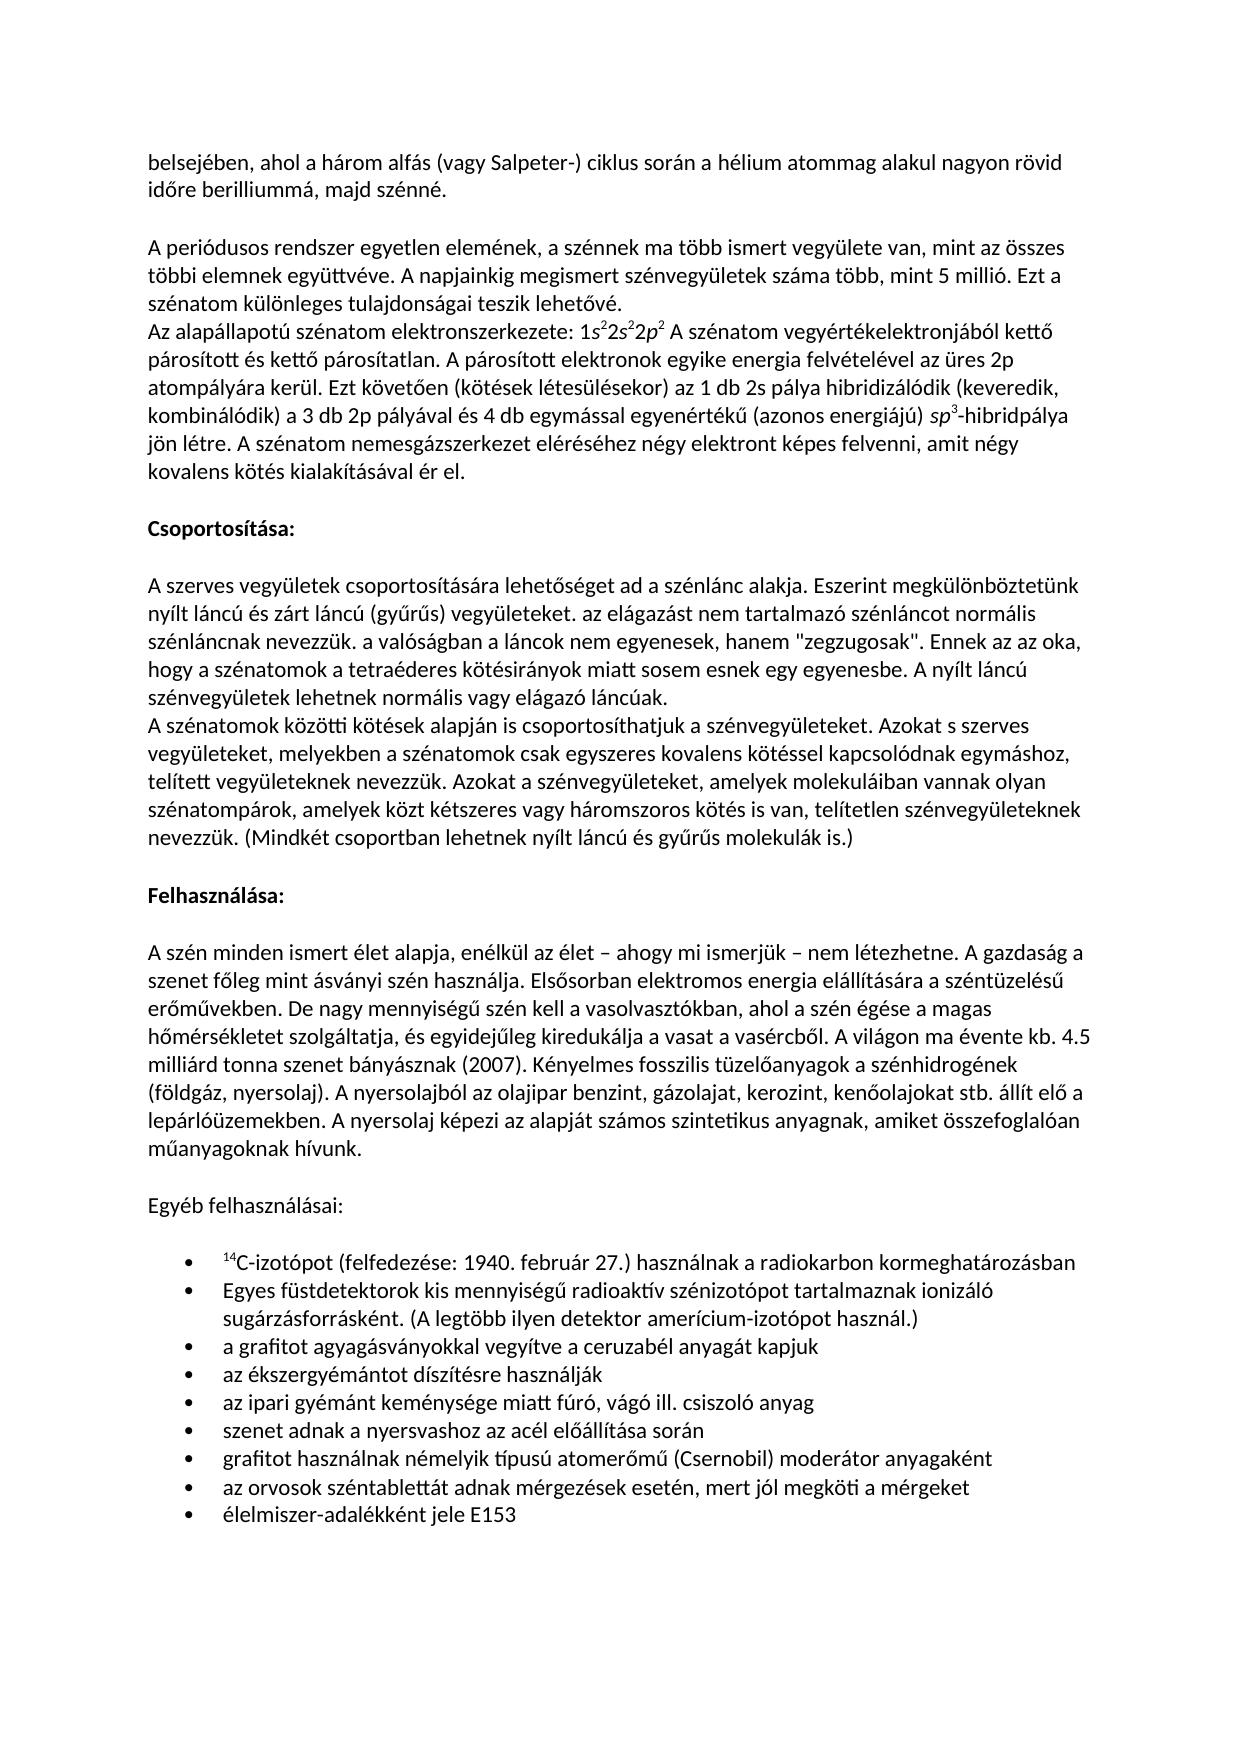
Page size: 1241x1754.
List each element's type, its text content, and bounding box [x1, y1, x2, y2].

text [148, 148, 1093, 204]
text A szén minden ismert élet alapja, enélkül az élet – ahogy mi ismerjük – nem létezhetne. A gazdaság a szenet főleg mint ásványi szén használja. Elsősorban elektromos energia elállítására a széntüzelésű erőművekben. De nagy mennyiségű szén kell a vasolvasztókban, ahol a szén égése a magas hőmérsékletet szolgáltatja, és egyidejűleg kiredukálja a vasat a vasércből. A világon ma évente kb. 4.5 milliárd tonna szenet bányásznak (2007). Kényelmes fosszilis tüzelőanyagok a szénhidrogének (földgáz, nyersolaj). A nyersolajból az olajipar benzint, gázolajat, kerozint, kenőolajokat stb. állít elő a lepárlóüzemekben. A nyersolaj képezi az alapját számos szintetikus anyagnak, amiket összefoglalóan műanyagoknak hívunk. [148, 938, 1093, 1162]
text Csoportosítása: [148, 514, 1093, 542]
text Felhasználása: [148, 881, 1093, 909]
list az ékszergyémántot díszítésre használják [185, 1361, 1093, 1388]
list 14C-izotópot (felfedezése: 1940. február 27.) használnak a radiokarbon kormeghatározásban [185, 1248, 1093, 1276]
text A szerves vegyületek csoportosítására lehetőséget ad a szénlánc alakja. Eszerint megkülönböztetünk nyílt láncú és zárt láncú (gyűrűs) vegyületeket. az elágazást nem tartalmazó szénláncot normális szénláncnak nevezzük. a valóságban a láncok nem egyenesek, hanem "zegzugosak". Ennek az az oka, hogy a szénatomok a tetraéderes kötésirányok miatt sosem esnek egy egyenesbe. A nyílt láncú szénvegyületek lehetnek normális vagy elágazó láncúak. A szénatomok közötti kötések alapján is csoportosíthatjuk a szénvegyületeket. Azokat s szerves vegyületeket, melyekben a szénatomok csak egyszeres kovalens kötéssel kapcsolódnak egymáshoz, telített vegyületeknek nevezzük. Azokat a szénvegyületeket, amelyek molekuláiban vannak olyan szénatompárok, amelyek közt kétszeres vagy háromszoros kötés is van, telítetlen szénvegyületeknek nevezzük. (Mindkét csoportban lehetnek nyílt láncú és gyűrűs molekulák is.) [148, 571, 1093, 852]
list a grafitot agyagásványokkal vegyítve a ceruzabél anyagát kapjuk [185, 1332, 1093, 1361]
text A periódusos rendszer egyetlen elemének, a szénnek ma több ismert vegyülete van, mint az összes többi elemnek együttvéve. A napjainkig megismert szénvegyületek száma több, mint 5 millió. Ezt a szénatom különleges tulajdonságai teszik lehetővé. Az alapállapotú szénatom elektronszerkezete: 1s22s22p2 A szénatom vegyértékelektronjából kettő párosított és kettő párosítatlan. A párosított elektronok egyike energia felvételével az üres 2p atompályára kerül. Ezt követően (kötések létesülésekor) az 1 db 2s pálya hibridizálódik (keveredik, kombinálódik) a 3 db 2p pályával és 4 db egymással egyenértékű (azonos energiájú) sp3-hibridpálya jön létre. A szénatom nemesgázszerkezet eléréséhez négy elektront képes felvenni, amit négy kovalens kötés kialakításával ér el. [148, 233, 1093, 485]
list az ipari gyémánt keménysége miatt fúró, vágó ill. csiszoló anyag [185, 1388, 1093, 1417]
text Egyéb felhasználásai: [148, 1191, 1093, 1219]
list az orvosok széntablettát adnak mérgezések esetén, mert jól megköti a mérgeket [185, 1473, 1093, 1501]
list szenet adnak a nyersvashoz az acél előállítása során [185, 1417, 1093, 1444]
list élelmiszer-adalékként jele E153 [185, 1501, 1093, 1529]
list grafitot használnak némelyik típusú atomerőmű (Csernobil) moderátor anyagaként [185, 1444, 1093, 1473]
list Egyes füstdetektorok kis mennyiségű radioaktív szénizotópot tartalmaznak ionizáló sugárzásforrásként. (A legtöbb ilyen detektor amerícium-izotópot használ.) [185, 1276, 1093, 1332]
